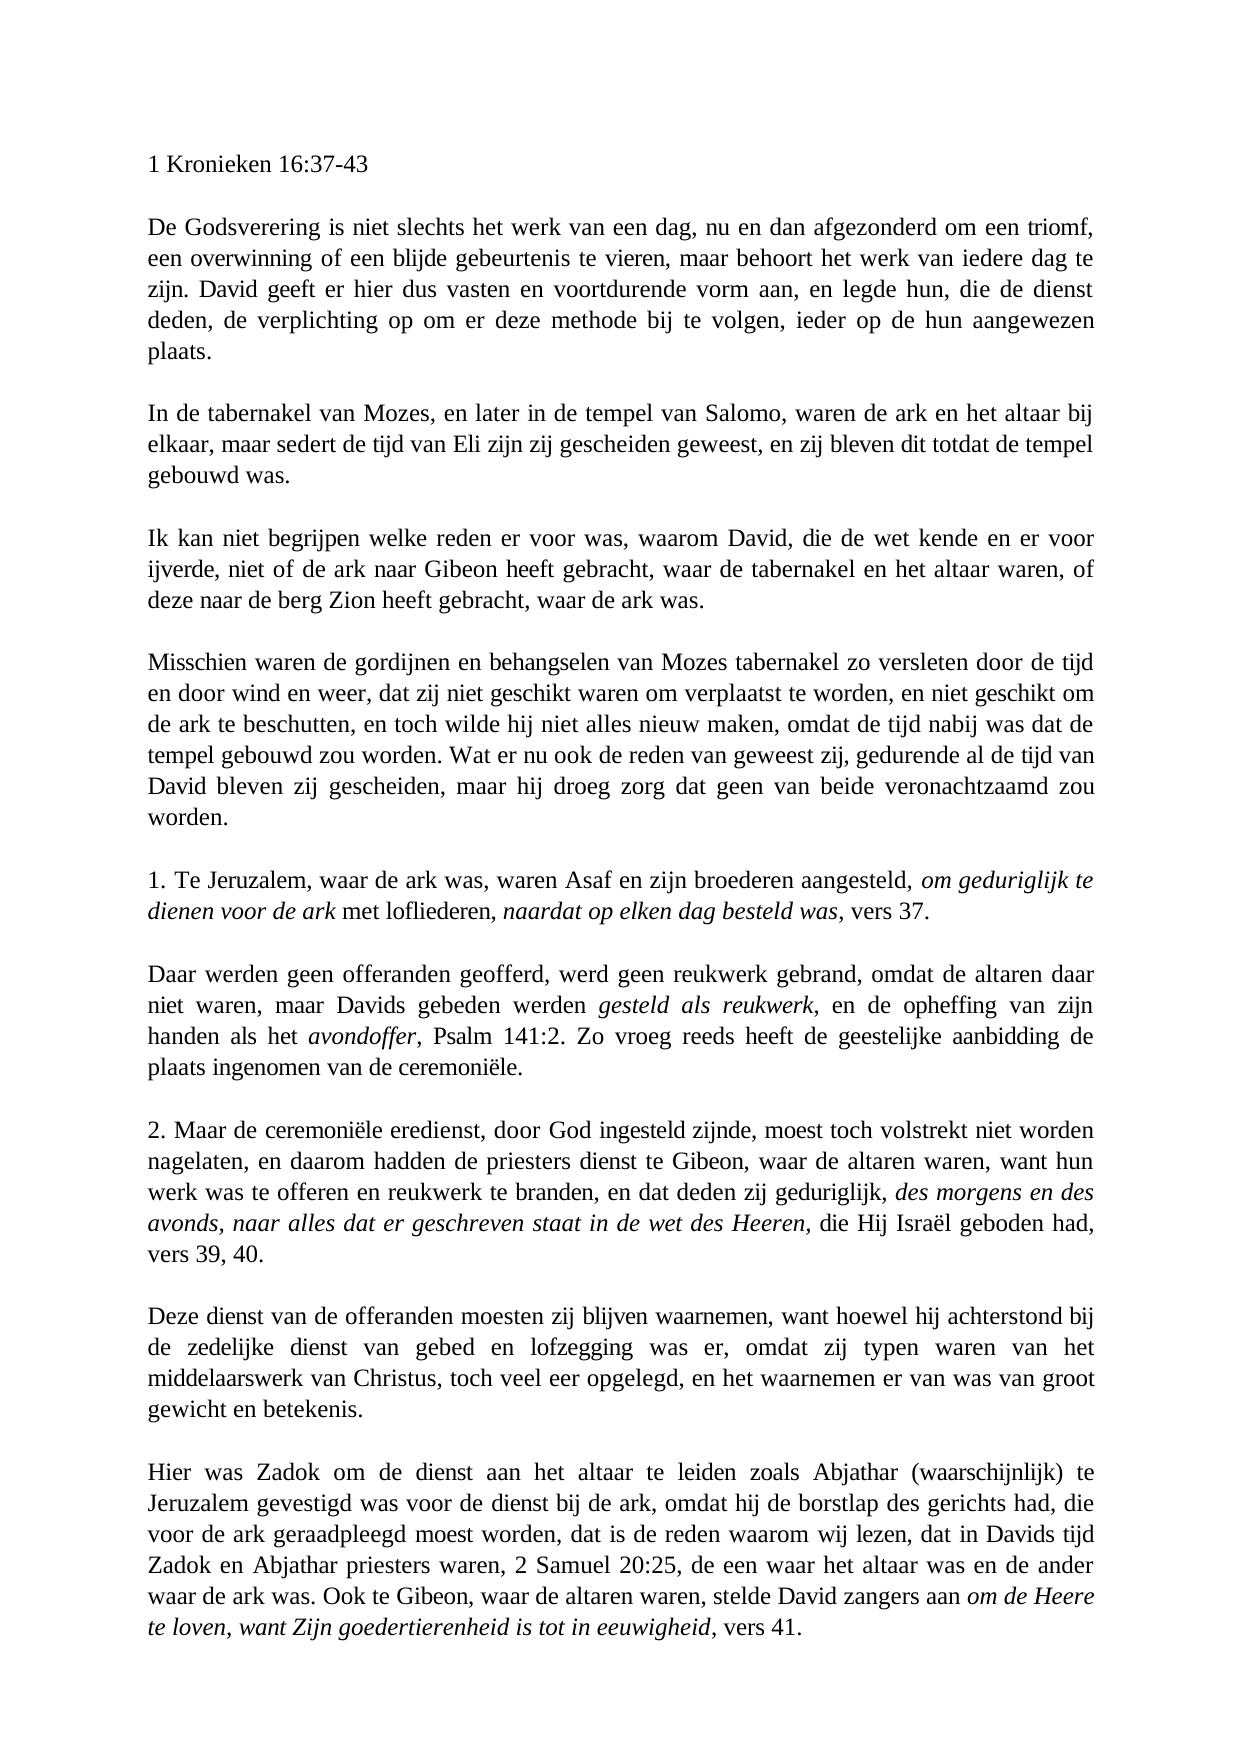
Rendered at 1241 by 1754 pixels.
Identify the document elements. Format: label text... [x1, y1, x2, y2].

text Hier was Zadok om de dienst aan het altaar te leiden zoals Abjathar (waarschijnlijk) te Jeruzalem gevestigd was voor de dienst bij de ark, omdat hij de borstlap des gerichts had, die voor de ark geraadpleegd moest worden, dat is de reden waarom wij lezen, dat in Davids tijd Zadok en Abjathar priesters waren, 2 Samuel 20:25, de een waar het altaar was en de ander waar de ark was. Ook te Gibeon, waar de altaren waren, stelde David zangers aan om de Heere te loven, want Zijn goedertierenheid is tot in eeuwigheid, vers 41. [147, 1457, 1095, 1641]
list Maar de ceremoniële eredienst, door God ingesteld zijnde, moest toch volstrekt niet worden nagelaten, en daarom hadden de priesters dienst te Gibeon, waar de altaren waren, want hun werk was te offeren en reukwerk te branden, en dat deden zij geduriglijk, des morgens en des avonds, naar alles dat er geschreven staat in de wet des Heeren, die Hij Israël geboden had, vers 39, 40. [147, 1115, 1094, 1268]
text In de tabernakel van Mozes, en later in de tempel van Salomo, waren de ark en het altaar bij elkaar, maar sedert de tijd van Eli zijn zij gescheiden geweest, en zij bleven dit totdat de tempel gebouwd was. [147, 398, 1094, 489]
text De Godsverering is niet slechts het werk van een dag, nu en dan afgezonderd om een triomf, een overwinning of een blijde gebeurtenis te vieren, maar behoort het werk van iedere dag te zijn. David geeft er hier dus vasten en voortdurende vorm aan, en legde hun, die de dienst deden, de verplichting op om er deze methode bij te volgen, ieder op de hun aangewezen plaats. [147, 212, 1094, 365]
text Misschien waren de gordijnen en behangselen van Mozes tabernakel zo versleten door de tijd en door wind en weer, dat zij niet geschikt waren om verplaatst te worden, en niet geschikt om de ark te beschutten, en toch wilde hij niet alles nieuw maken, omdat de tijd nabij was dat de tempel gebouwd zou worden. Wat er nu ook de reden van geweest zij, gedurende al de tijd van David bleven zij gescheiden, maar hij droeg zorg dat geen van beide veronachtzaamd zou worden. [147, 647, 1095, 831]
text 1 Kronieken 16:37-43 [147, 149, 1107, 178]
list Te Jeruzalem, waar de ark was, waren Asaf en zijn broederen aangesteld, om geduriglijk te dienen voor de ark met lofliederen, naardat op elken dag besteld was, vers 37. [147, 865, 1094, 925]
text Deze dienst van de offeranden moesten zij blijven waarnemen, want hoewel hij achterstond bij de zedelijke dienst van gebed en lofzegging was er, omdat zij typen waren van het middelaarswerk van Christus, toch veel eer opgelegd, en het waarnemen er van was van groot gewicht en betekenis. [147, 1301, 1095, 1423]
text Daar werden geen offeranden geofferd, werd geen reukwerk gebrand, omdat de altaren daar niet waren, maar Davids gebeden werden gesteld als reukwerk, en de opheffing van zijn handen als het avondoffer, Psalm 141:2. Zo vroeg reeds heeft de geestelijke aanbidding de plaats ingenomen van de ceremoniële. [147, 959, 1094, 1081]
text Ik kan niet begrijpen welke reden er voor was, waarom David, die de wet kende en er voor ijverde, niet of de ark naar Gibeon heeft gebracht, waar de tabernakel en het altaar waren, of deze naar de berg Zion heeft gebracht, waar de ark was. [147, 523, 1094, 614]
